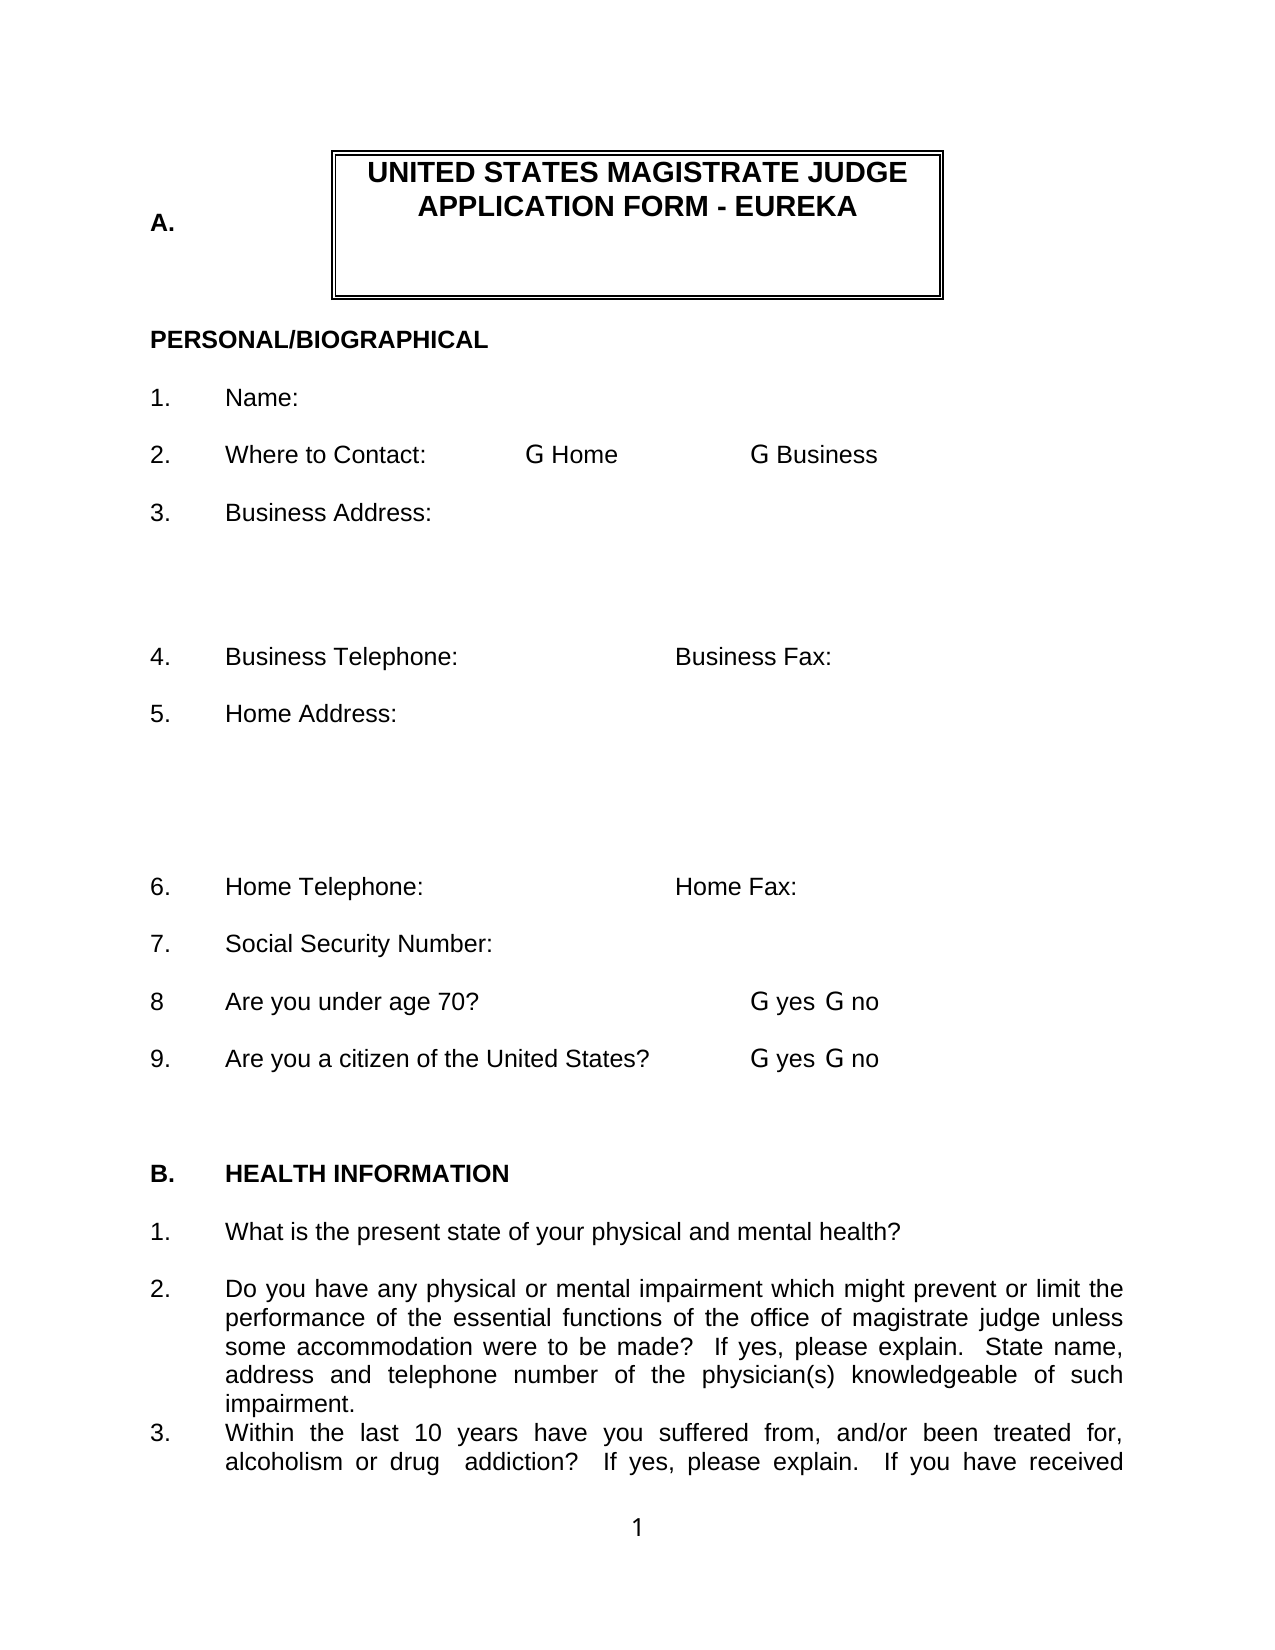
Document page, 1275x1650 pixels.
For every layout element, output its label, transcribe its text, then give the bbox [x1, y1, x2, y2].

text 8 Are you under age 70? yes no [150, 986, 1125, 1015]
text APPLICATION FORM - EUREKA [336, 189, 939, 222]
text 1. What is the present state of your physical and mental health? [150, 1217, 1125, 1245]
text 2. Where to Contact: Home Business [150, 440, 1125, 469]
text A. PERSONAL/BIOGRAPHICAL [150, 207, 1125, 354]
text 4. Business Telephone: Business Fax: [150, 641, 1125, 670]
text 3. Business Address: [150, 498, 1125, 526]
text 9. Are you a citizen of the United States? yes no [150, 1044, 1125, 1073]
text 6. Home Telephone: Home Fax: [150, 871, 1125, 900]
text 2. Do you have any physical or mental impairment which might prevent or limit the performance of the essential functions of the office of magistrate judge unless some accommodation were to be made? If yes, please explain. State name, address and telephone number of the physician(s) knowledgeable of such impairment. [150, 1274, 1125, 1418]
text B. HEALTH INFORMATION [150, 1159, 1125, 1188]
text 7. Social Security Number: [150, 929, 1125, 958]
text UNITED STATES MAGISTRATE JUDGE [336, 156, 939, 189]
text 1. Name: [150, 383, 1125, 411]
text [150, 1418, 1125, 1475]
text 5. Home Address: [150, 699, 1125, 728]
